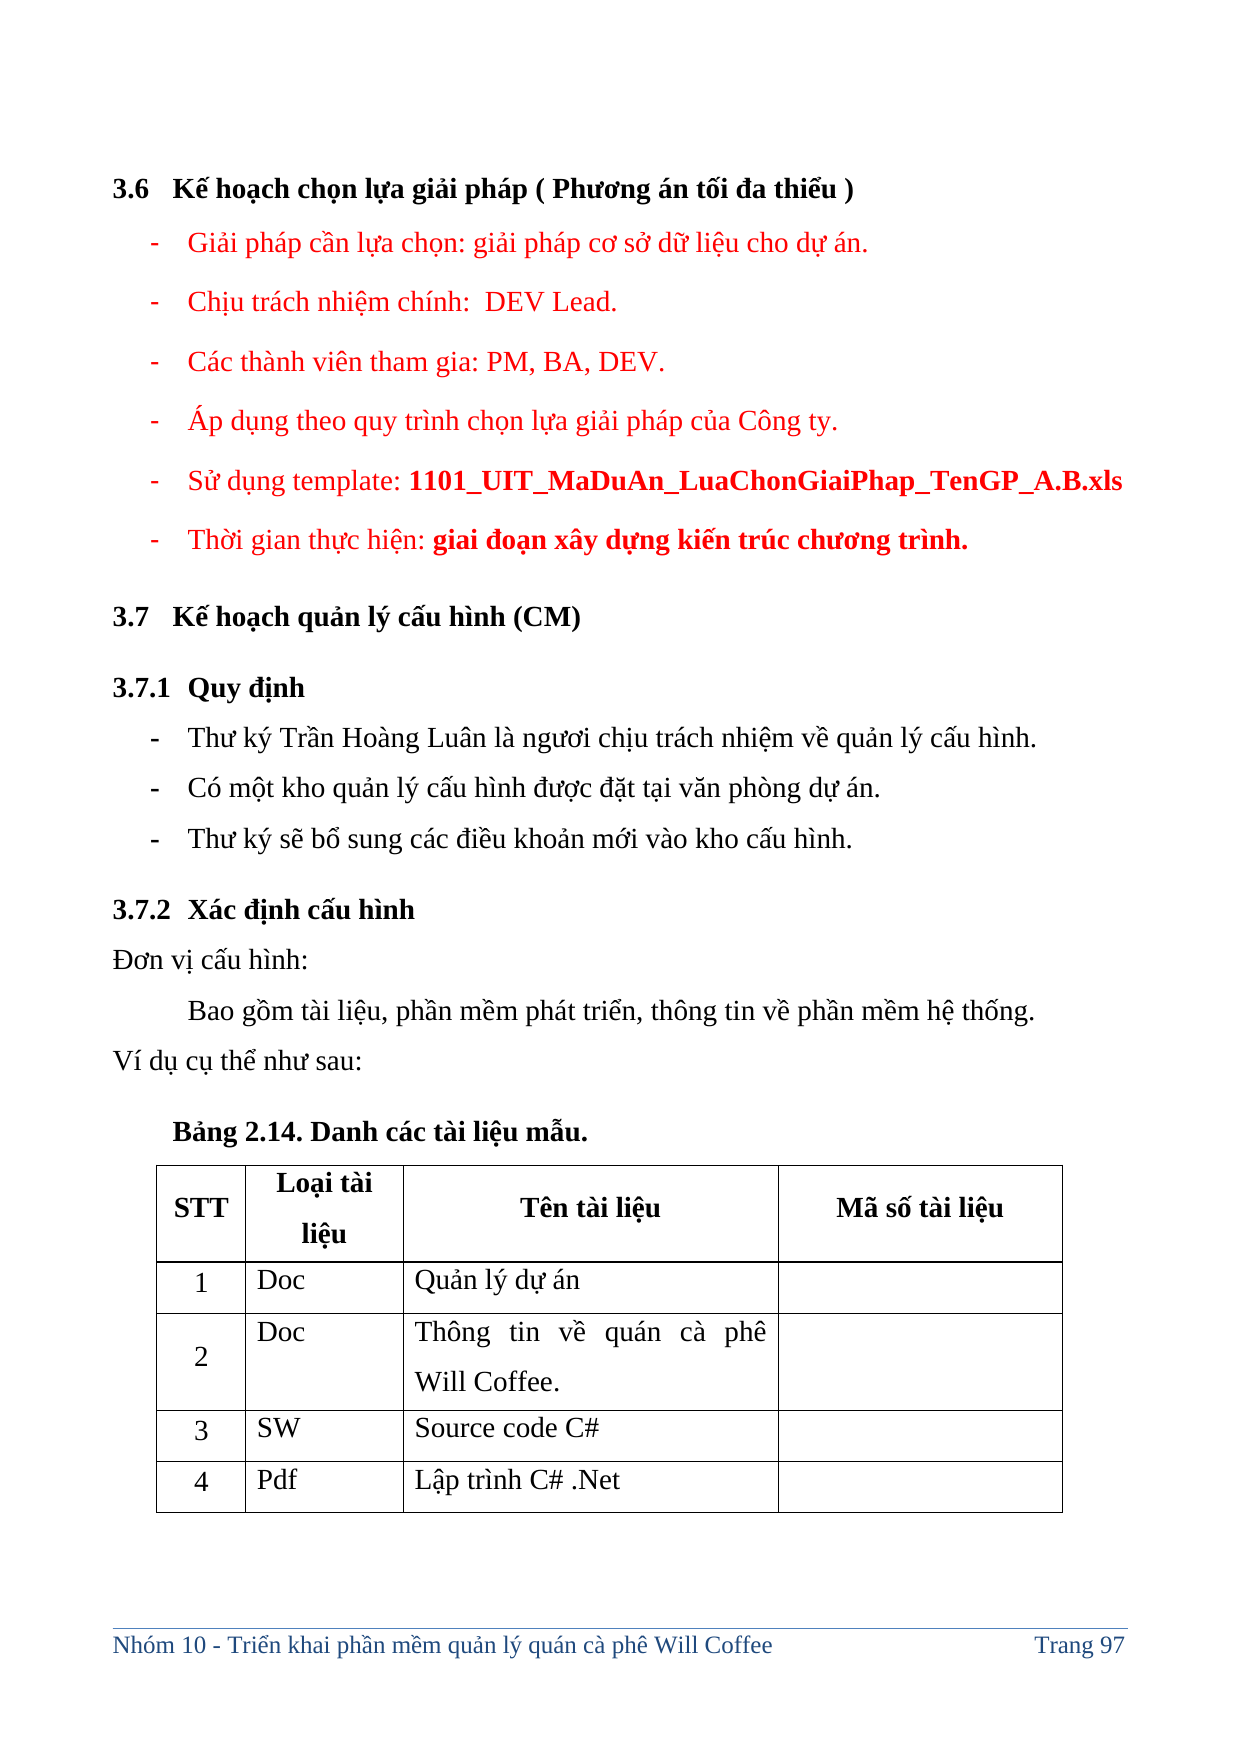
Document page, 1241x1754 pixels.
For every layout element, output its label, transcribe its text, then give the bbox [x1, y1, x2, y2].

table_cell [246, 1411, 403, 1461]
subtitle Bảng 2.14. Danh các tài liệu mẫu. [172, 1114, 1128, 1148]
list Sử dụng template: 1101_UIT_MaDuAn_LuaChonGiaiPhap_TenGP_A.B.xls [150, 459, 1128, 499]
list Thư ký sẽ bổ sung các điều khoản mới vào kho cấu hình. [150, 821, 1128, 854]
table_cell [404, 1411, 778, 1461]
table_header Tên tài liệu [404, 1166, 778, 1261]
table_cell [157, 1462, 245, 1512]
table_header Mã số tài liệu [779, 1166, 1062, 1261]
text Bao gồm tài liệu, phần mềm phát triển, thông tin về phần mềm hệ thống. [187, 993, 1128, 1026]
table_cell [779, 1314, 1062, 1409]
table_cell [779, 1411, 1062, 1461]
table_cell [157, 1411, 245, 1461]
table_cell Doc [246, 1263, 403, 1313]
table_cell 1 [157, 1263, 245, 1313]
text Đơn vị cấu hình: [112, 942, 1128, 976]
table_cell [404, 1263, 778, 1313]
text Ví dụ cụ thể như sau: [112, 1043, 1128, 1077]
list Thời gian thực hiện: giai đoạn xây dựng kiến trúc chương trình. [150, 518, 1128, 558]
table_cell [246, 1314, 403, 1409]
list Áp dụng theo quy trình chọn lựa giải pháp của Công ty. [150, 399, 1128, 439]
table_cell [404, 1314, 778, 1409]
list Có một kho quản lý cấu hình được đặt tại văn phòng dự án. [150, 771, 1128, 804]
list Các thành viên tham gia: PM, BA, DEV. [150, 340, 1128, 380]
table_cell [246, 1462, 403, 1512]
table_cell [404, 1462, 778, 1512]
subtitle Kế hoạch quản lý cấu hình (CM) [112, 599, 1128, 632]
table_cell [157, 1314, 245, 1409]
subtitle Kế hoạch chọn lựa giải pháp ( Phương án tối đa thiểu ) [112, 171, 1128, 204]
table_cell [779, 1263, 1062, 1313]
list Chịu trách nhiệm chính: DEV Lead. [150, 281, 1128, 320]
subtitle Xác định cấu hình [112, 892, 1128, 926]
table_header STT [157, 1166, 245, 1261]
list Thư ký Trần Hoàng Luân là ngươi chịu trách nhiệm về quản lý cấu hình. [150, 720, 1128, 754]
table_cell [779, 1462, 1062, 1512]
subtitle Quy định [112, 670, 1128, 703]
list Giải pháp cần lựa chọn: giải pháp cơ sở dữ liệu cho dự án. [150, 221, 1128, 261]
table_header Loại tài liệu [246, 1166, 403, 1261]
